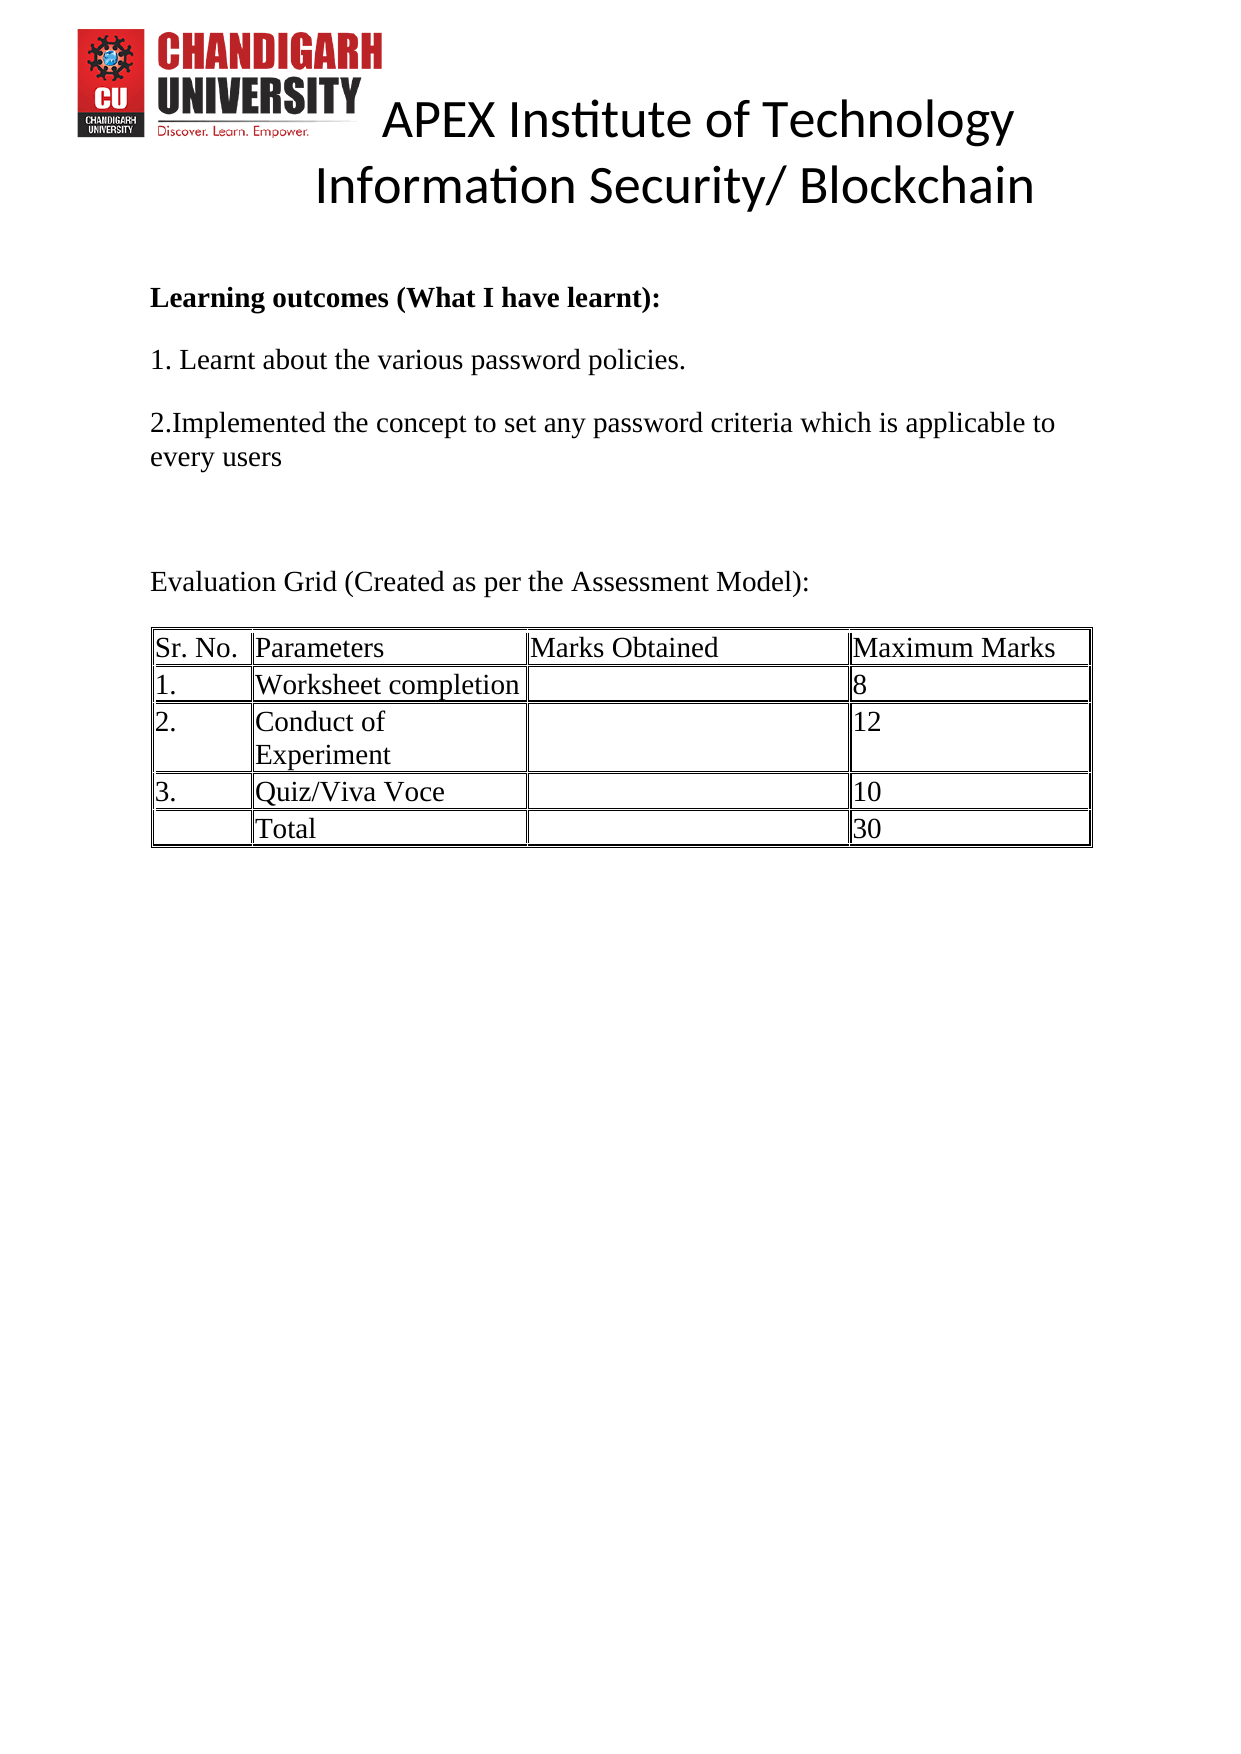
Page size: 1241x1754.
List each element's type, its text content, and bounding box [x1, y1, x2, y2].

table_header Marks Obtained [528, 628, 850, 664]
table_cell [529, 667, 848, 700]
table_header Maximum Marks [850, 630, 1089, 664]
table_cell 3. [152, 771, 252, 807]
table_cell [528, 808, 850, 844]
table_cell 8 [850, 664, 1091, 700]
text Learning outcomes (What I have learnt): [150, 280, 1090, 313]
text 1. Learnt about the various password policies. [150, 342, 1090, 376]
table_cell Total [253, 811, 527, 844]
text 2.Implemented the concept to set any password criteria which is applicable to every users [150, 405, 1090, 472]
table_cell Conduct of Experiment [254, 704, 526, 771]
picture [77, 29, 382, 138]
table_cell 10 [850, 771, 1091, 807]
table_cell 1. [152, 664, 252, 700]
table_cell Worksheet completion [254, 667, 526, 700]
table_cell [154, 808, 252, 844]
table_cell Quiz/Viva Voce [254, 774, 526, 807]
table_cell 2. [154, 700, 251, 771]
table_cell 30 [850, 808, 1090, 844]
table_cell [529, 774, 848, 807]
text Evaluation Grid (Created as per the Assessment Model): [150, 564, 1090, 598]
table_header Parameters [253, 630, 527, 664]
table_cell 12 [852, 700, 1090, 771]
table_cell [529, 704, 848, 771]
table_header Sr. No. [154, 630, 252, 664]
